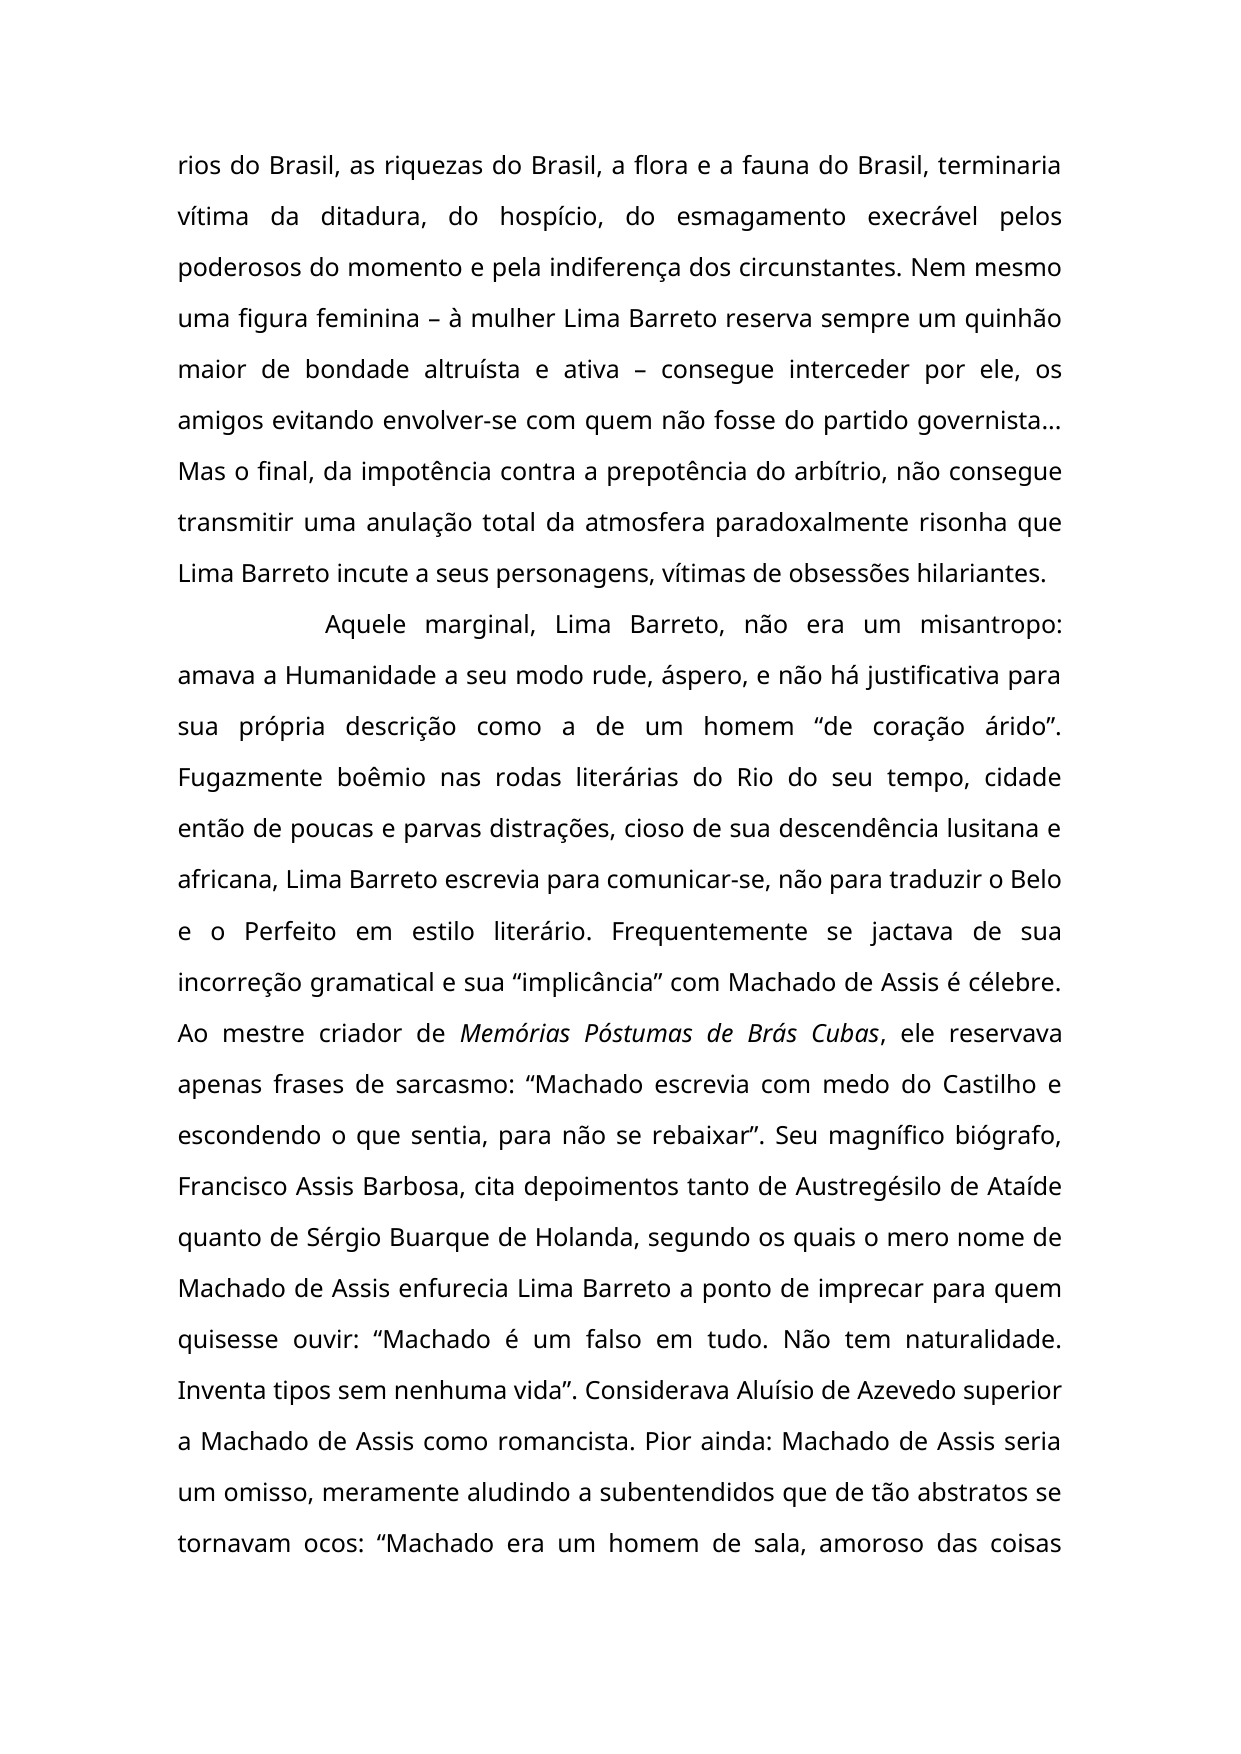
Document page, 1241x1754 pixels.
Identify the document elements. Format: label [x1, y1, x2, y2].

text [177, 607, 1063, 1560]
text [177, 148, 1063, 590]
